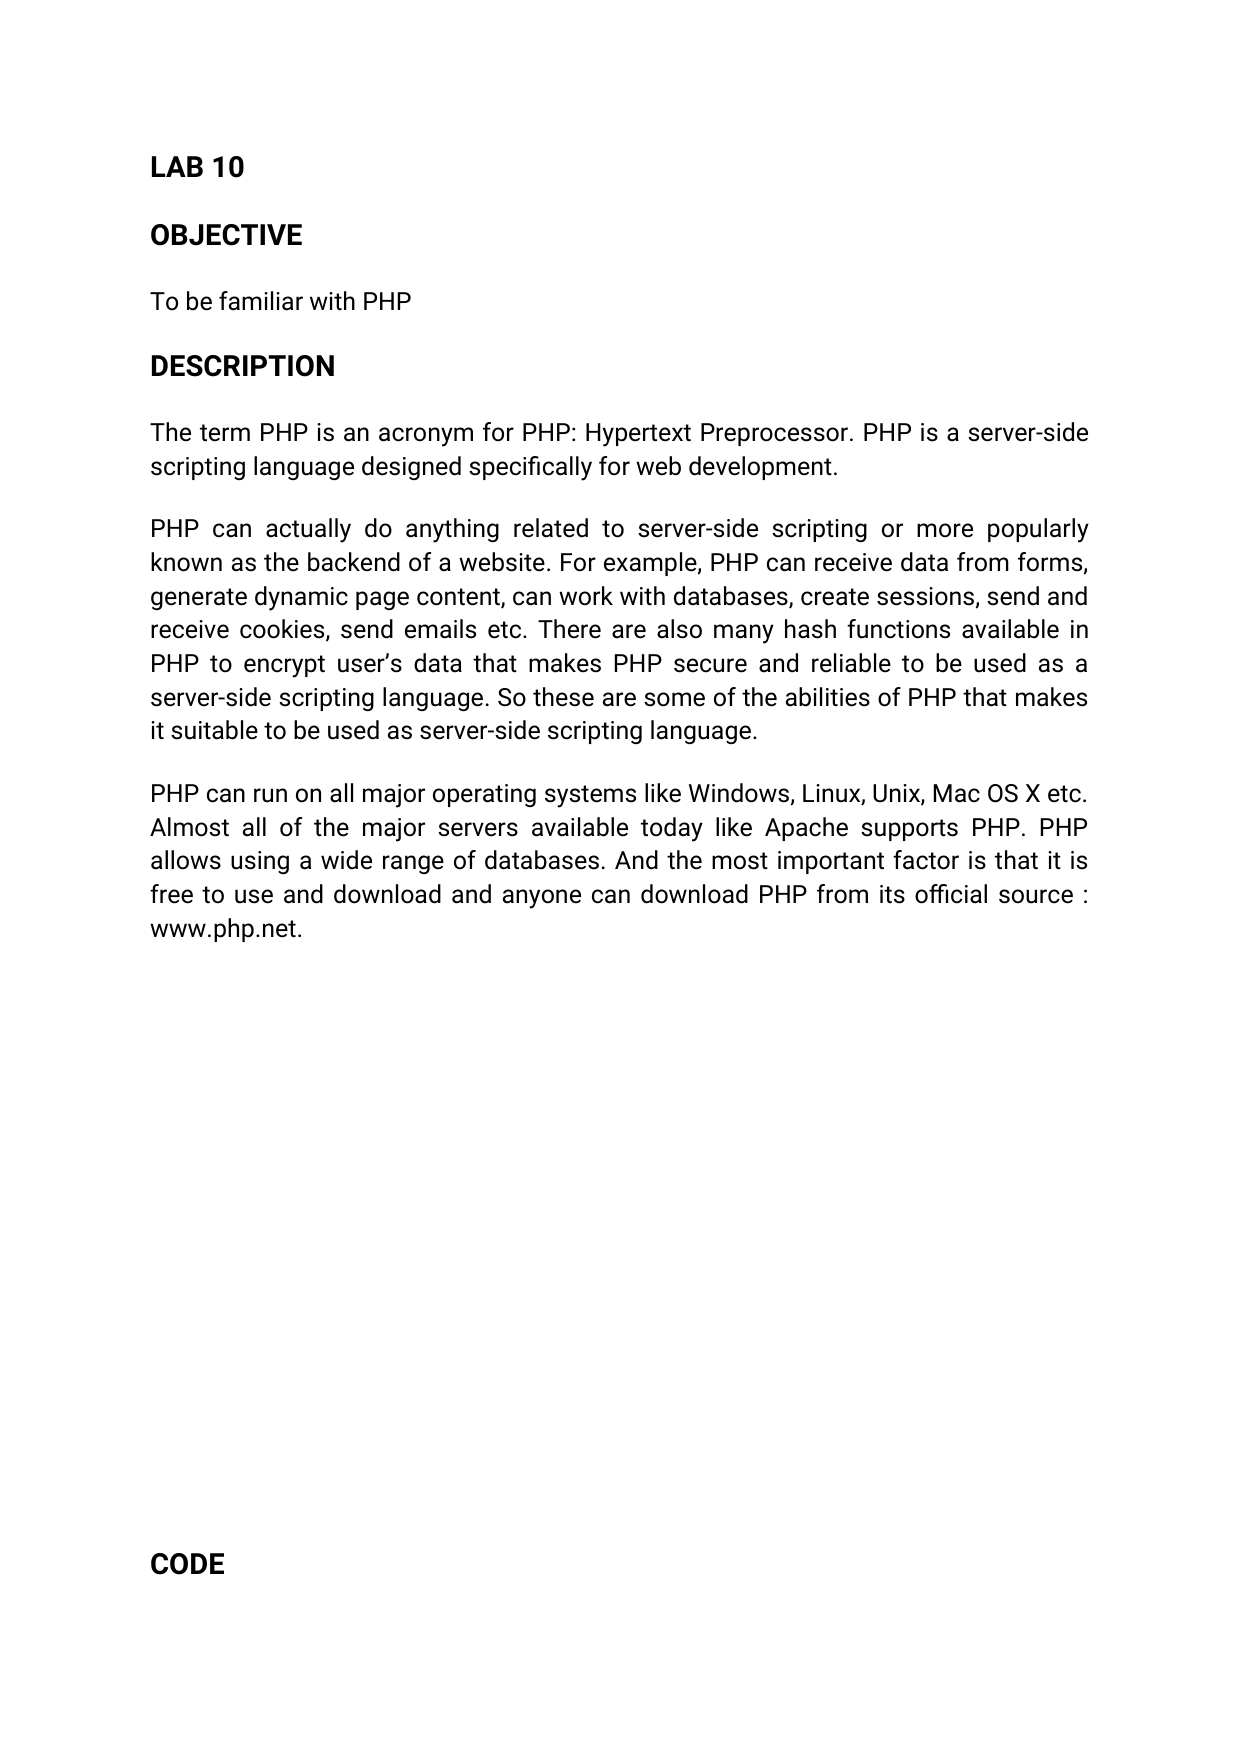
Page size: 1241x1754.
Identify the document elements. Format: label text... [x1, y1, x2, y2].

text PHP can actually do anything related to server-side scripting or more popularly known as the backend of a website. For example, PHP can receive data from forms, generate dynamic page content, can work with databases, create sessions, send and receive cookies, send emails etc. There are also many hash functions available in PHP to encrypt user’s data that makes PHP secure and reliable to be used as a server-side scripting language. So these are some of the abilities of PHP that makes it suitable to be used as server-side scripting language. [150, 514, 1090, 746]
text To be familiar with PHP [150, 287, 1090, 316]
text DESCRIPTION [150, 350, 1090, 384]
text PHP can run on all major operating systems like Windows, Linux, Unix, Mac OS X etc. Almost all of the major servers available today like Apache supports PHP. PHP allows using a wide range of databases. And the most important factor is that it is free to use and download and anyone can download PHP from its official source : www.php.net. [150, 779, 1090, 943]
text LAB 10 [150, 150, 1090, 184]
text OBJECTIVE [150, 218, 1090, 253]
text The term PHP is an acronym for PHP: Hypertext Preprocessor. PHP is a server-side scripting language designed specifically for web development. [150, 418, 1090, 481]
text CODE [150, 1547, 1090, 1582]
